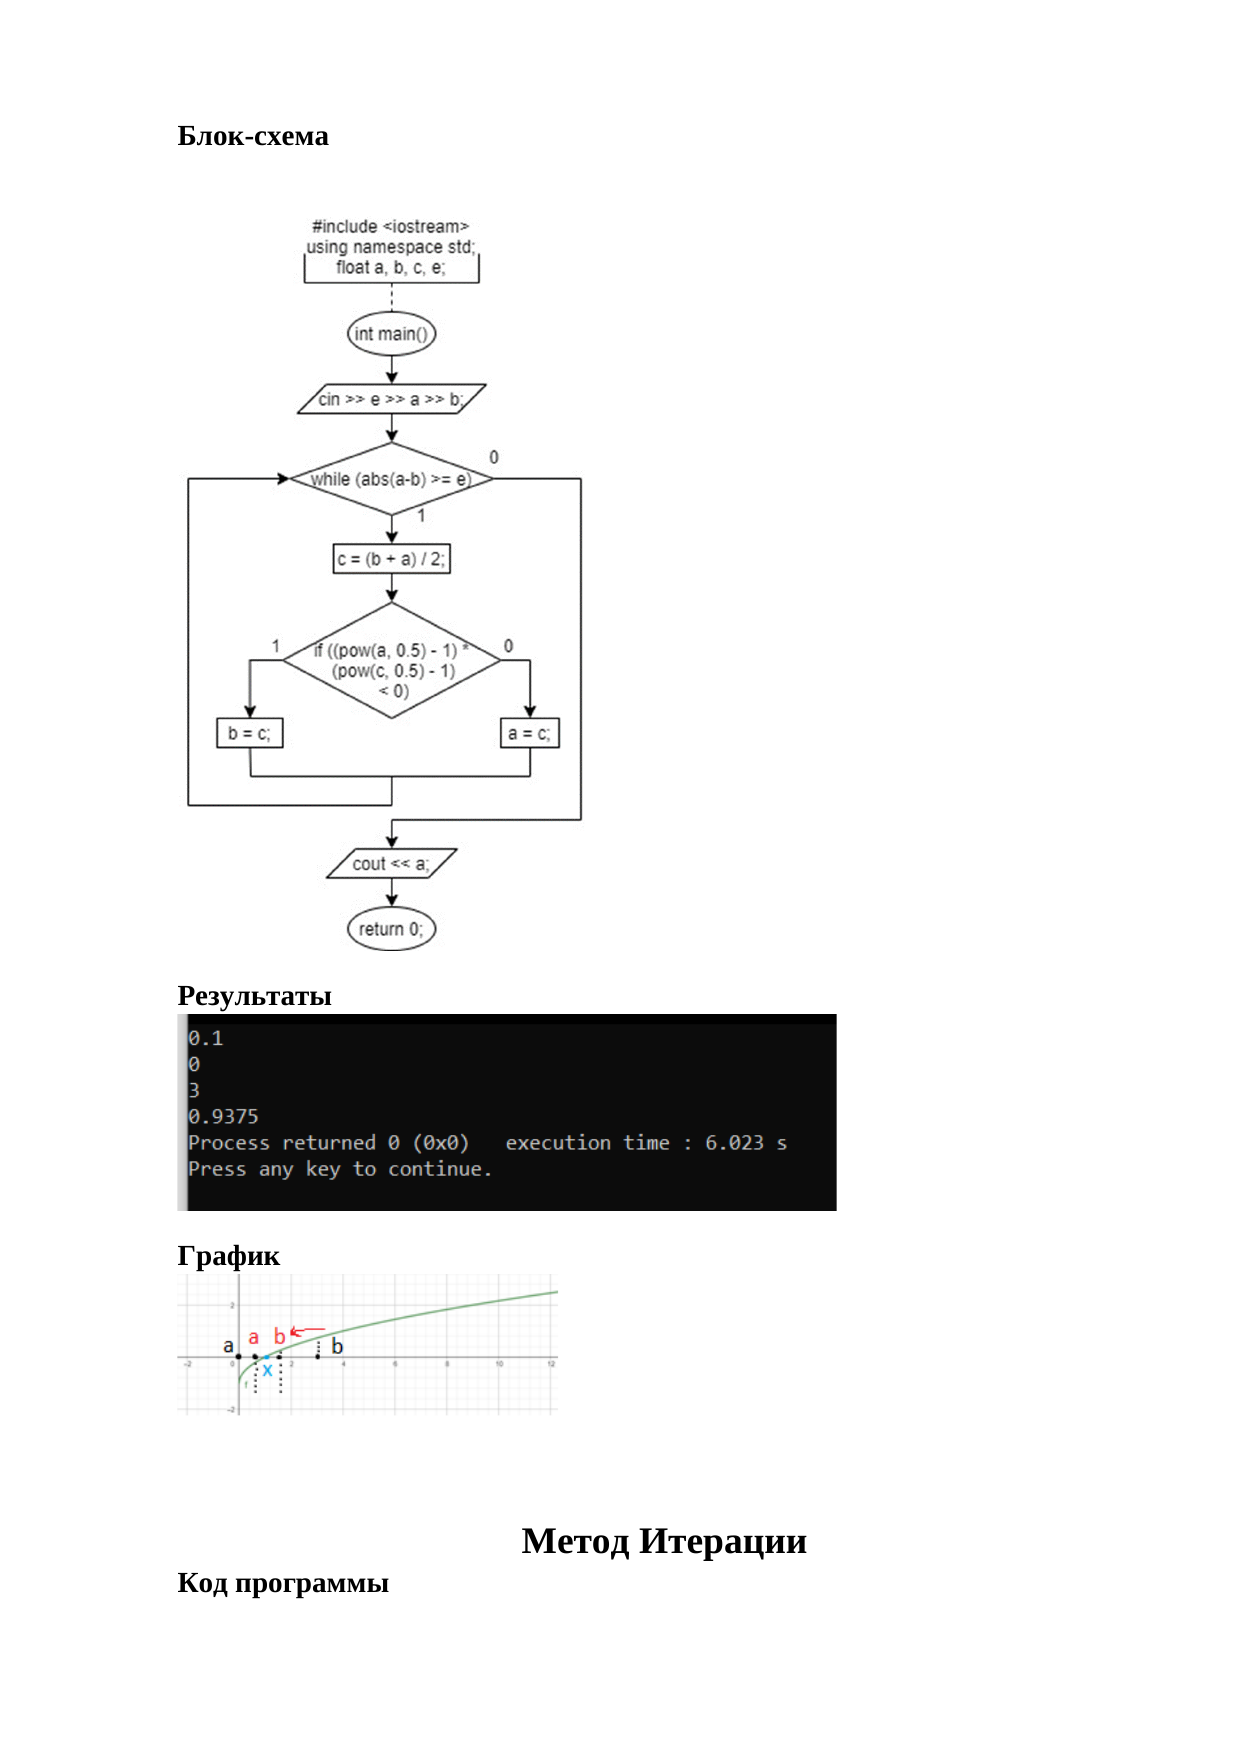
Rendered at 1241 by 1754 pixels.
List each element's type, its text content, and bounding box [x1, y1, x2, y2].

picture [177, 1014, 837, 1211]
text Код программы [177, 1565, 1152, 1632]
picture [177, 1274, 559, 1420]
picture [177, 215, 593, 951]
text Метод Итерации [177, 1518, 1152, 1561]
text Блок-схема [177, 118, 1152, 188]
